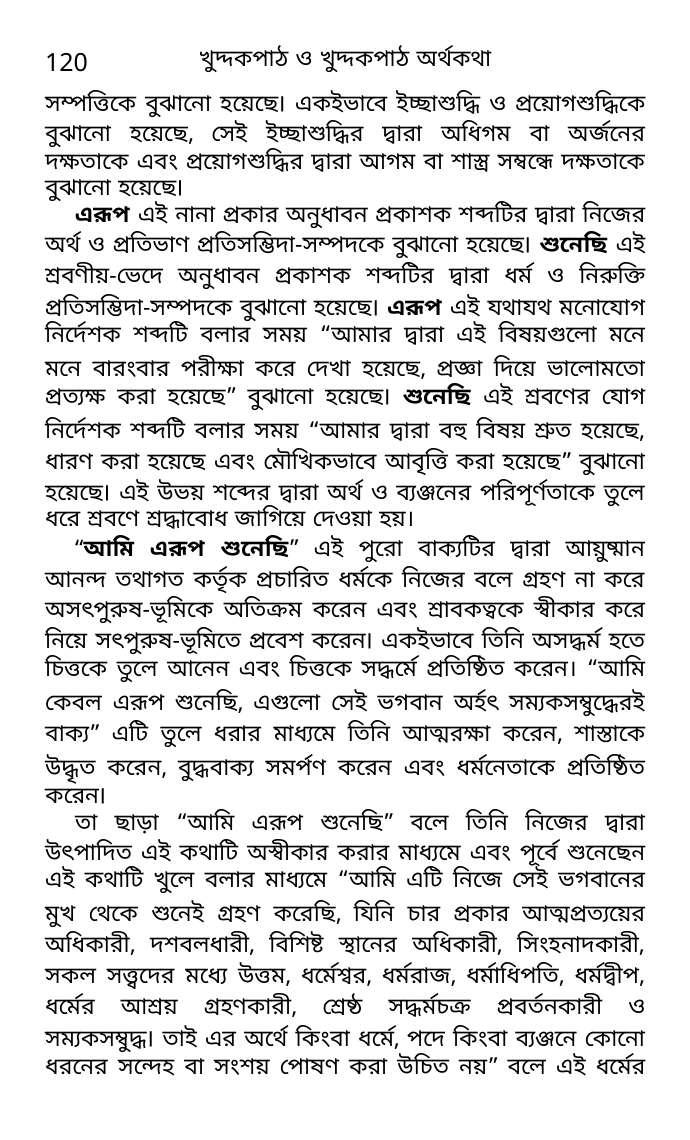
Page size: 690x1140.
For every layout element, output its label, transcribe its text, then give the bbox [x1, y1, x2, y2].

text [45, 90, 645, 201]
text “আমি এরূপ শুনেছি” এই পুরো বাক্যটির দ্বারা আয়ুষ্মান আনন্দ তথাগত কর্তৃক প্রচারিত ধর্মকে নিজের বলে গ্রহণ না করে অসৎপুরুষ-ভূমিকে অতিক্রম করেন এবং শ্রাবকত্বকে স্বীকার করে নিয়ে সৎপুরুষ-ভূমিতে প্রবেশ করেন। একইভাবে তিনি অসদ্ধর্ম হতে চিত্তকে তুলে আনেন এবং চিত্তকে সদ্ধর্মে প্রতিষ্ঠিত করেন। “আমি কেবল এরূপ শুনেছি, এগুলো সেই ভগবান অর্হৎ সম্যকসম্বুদ্ধেরই বাক্য” এটি তুলে ধরার মাধ্যমে তিনি আত্মরক্ষা করেন, শাস্তাকে উদ্ধৃত করেন, বুদ্ধবাক্য সমর্পণ করেন এবং ধর্মনেতাকে প্রতিষ্ঠিত করেন। [45, 532, 645, 809]
text এরূপ এই নানা প্রকার অনুধাবন প্রকাশক শব্দটির দ্বারা নিজের অর্থ ও প্রতিভাণ প্রতিসম্ভিদা-সম্পদকে বুঝানো হয়েছে। শুনেছি এই শ্রবণীয়-ভেদে অনুধাবন প্রকাশক শব্দটির দ্বারা ধর্ম ও নিরুক্তি প্রতিসম্ভিদা-সম্পদকে বুঝানো হয়েছে। এরূপ এই যথাযথ মনোযোগ নির্দেশক শব্দটি বলার সময় “আমার দ্বারা এই বিষয়গুলো মনে মনে বারংবার পরীক্ষা করে দেখা হয়েছে, প্রজ্ঞা দিয়ে ভালোমতো প্রত্যক্ষ করা হয়েছে” বুঝানো হয়েছে। শুনেছি এই শ্রবণের যোগ নির্দেশক শব্দটি বলার সময় “আমার দ্বারা বহু বিষয় শ্রুত হয়েছে, ধারণ করা হয়েছে এবং মৌখিকভাবে আবৃত্তি করা হয়েছে” বুঝানো হয়েছে। এই উভয় শব্দের দ্বারা অর্থ ও ব্যঞ্জনের পরিপূর্ণতাকে তুলে ধরে শ্রবণে শ্রদ্ধাবোধ জাগিয়ে দেওয়া হয়। [45, 201, 645, 532]
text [45, 809, 645, 1083]
